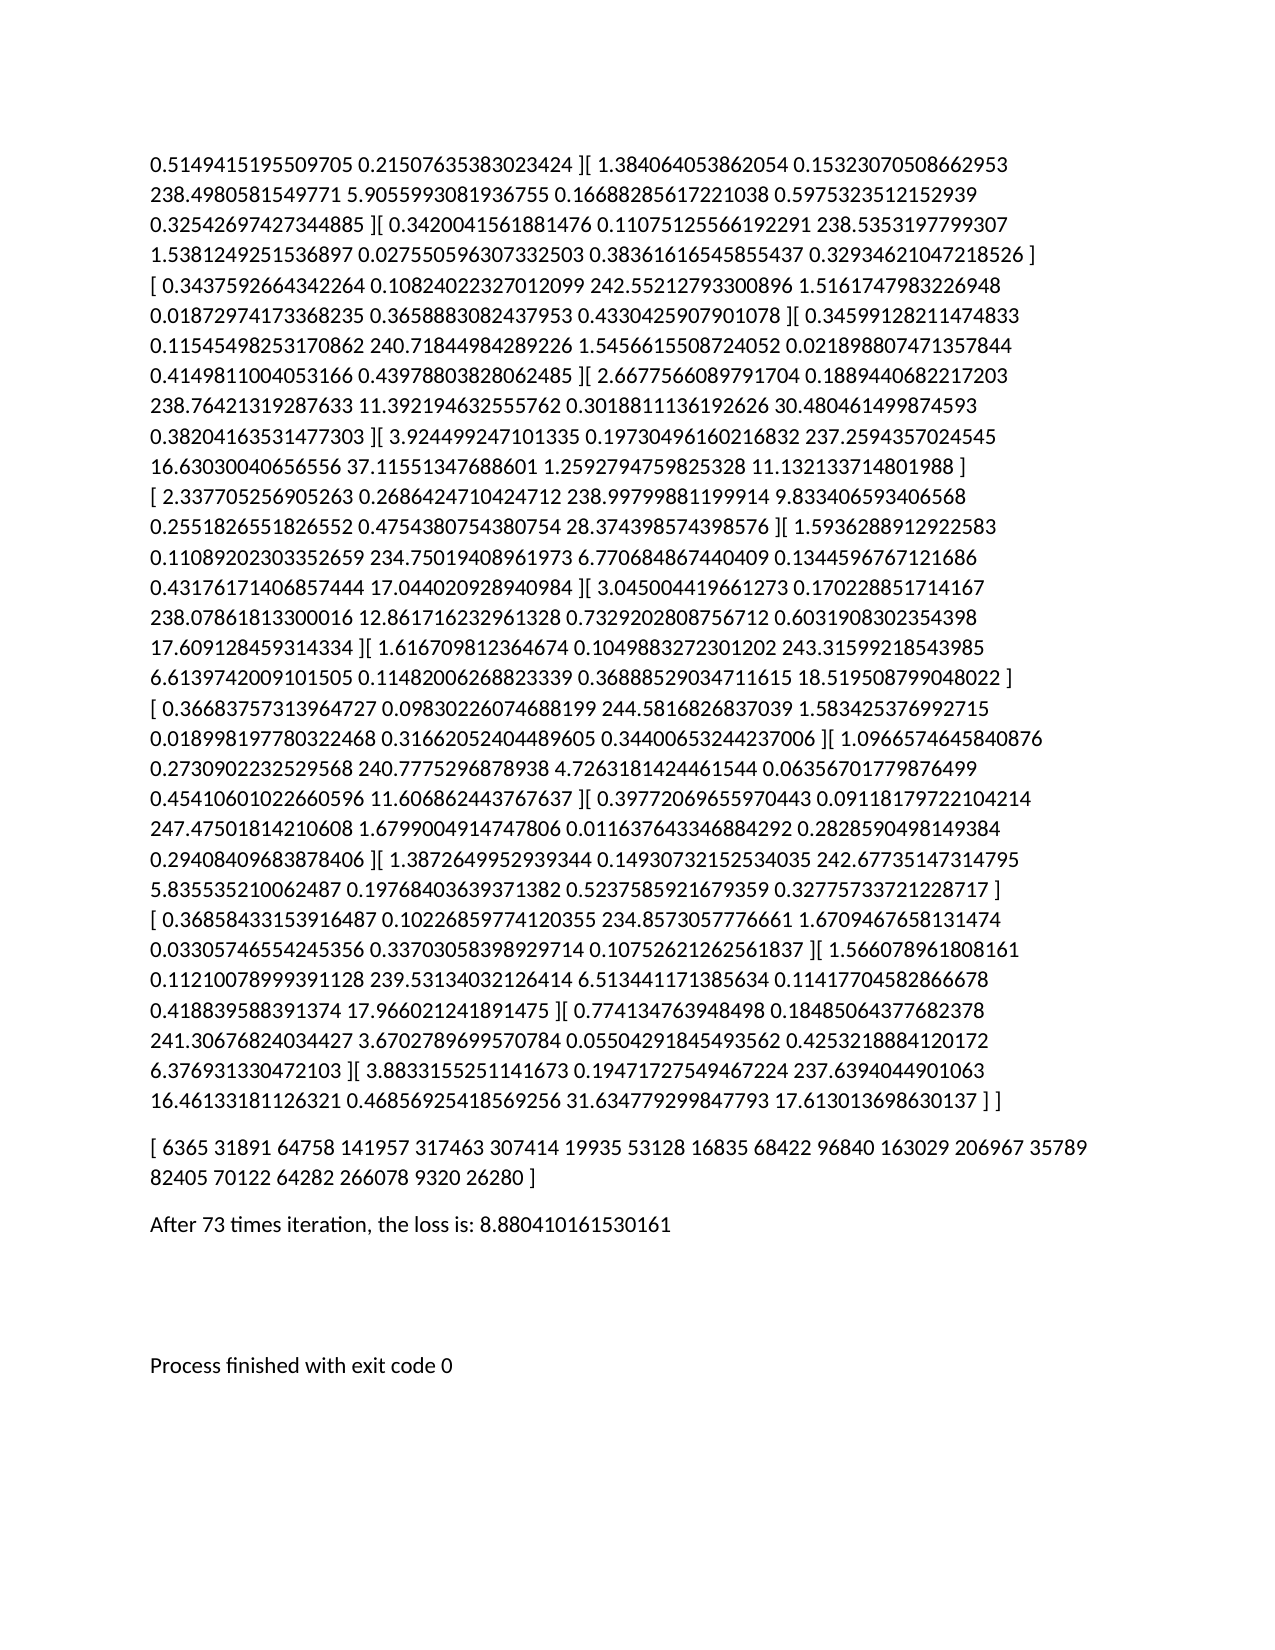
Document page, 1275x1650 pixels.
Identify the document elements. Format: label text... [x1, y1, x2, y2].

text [150, 150, 1125, 1114]
text [ 6365 31891 64758 141957 317463 307414 19935 53128 16835 68422 96840 163029 206967 35789 82405 70122 64282 266078 9320 26280 ] [150, 1133, 1125, 1192]
text Process finished with exit code 0 [150, 1351, 1125, 1379]
text After 73 times iteration, the loss is: 8.880410161530161 [150, 1210, 1125, 1238]
